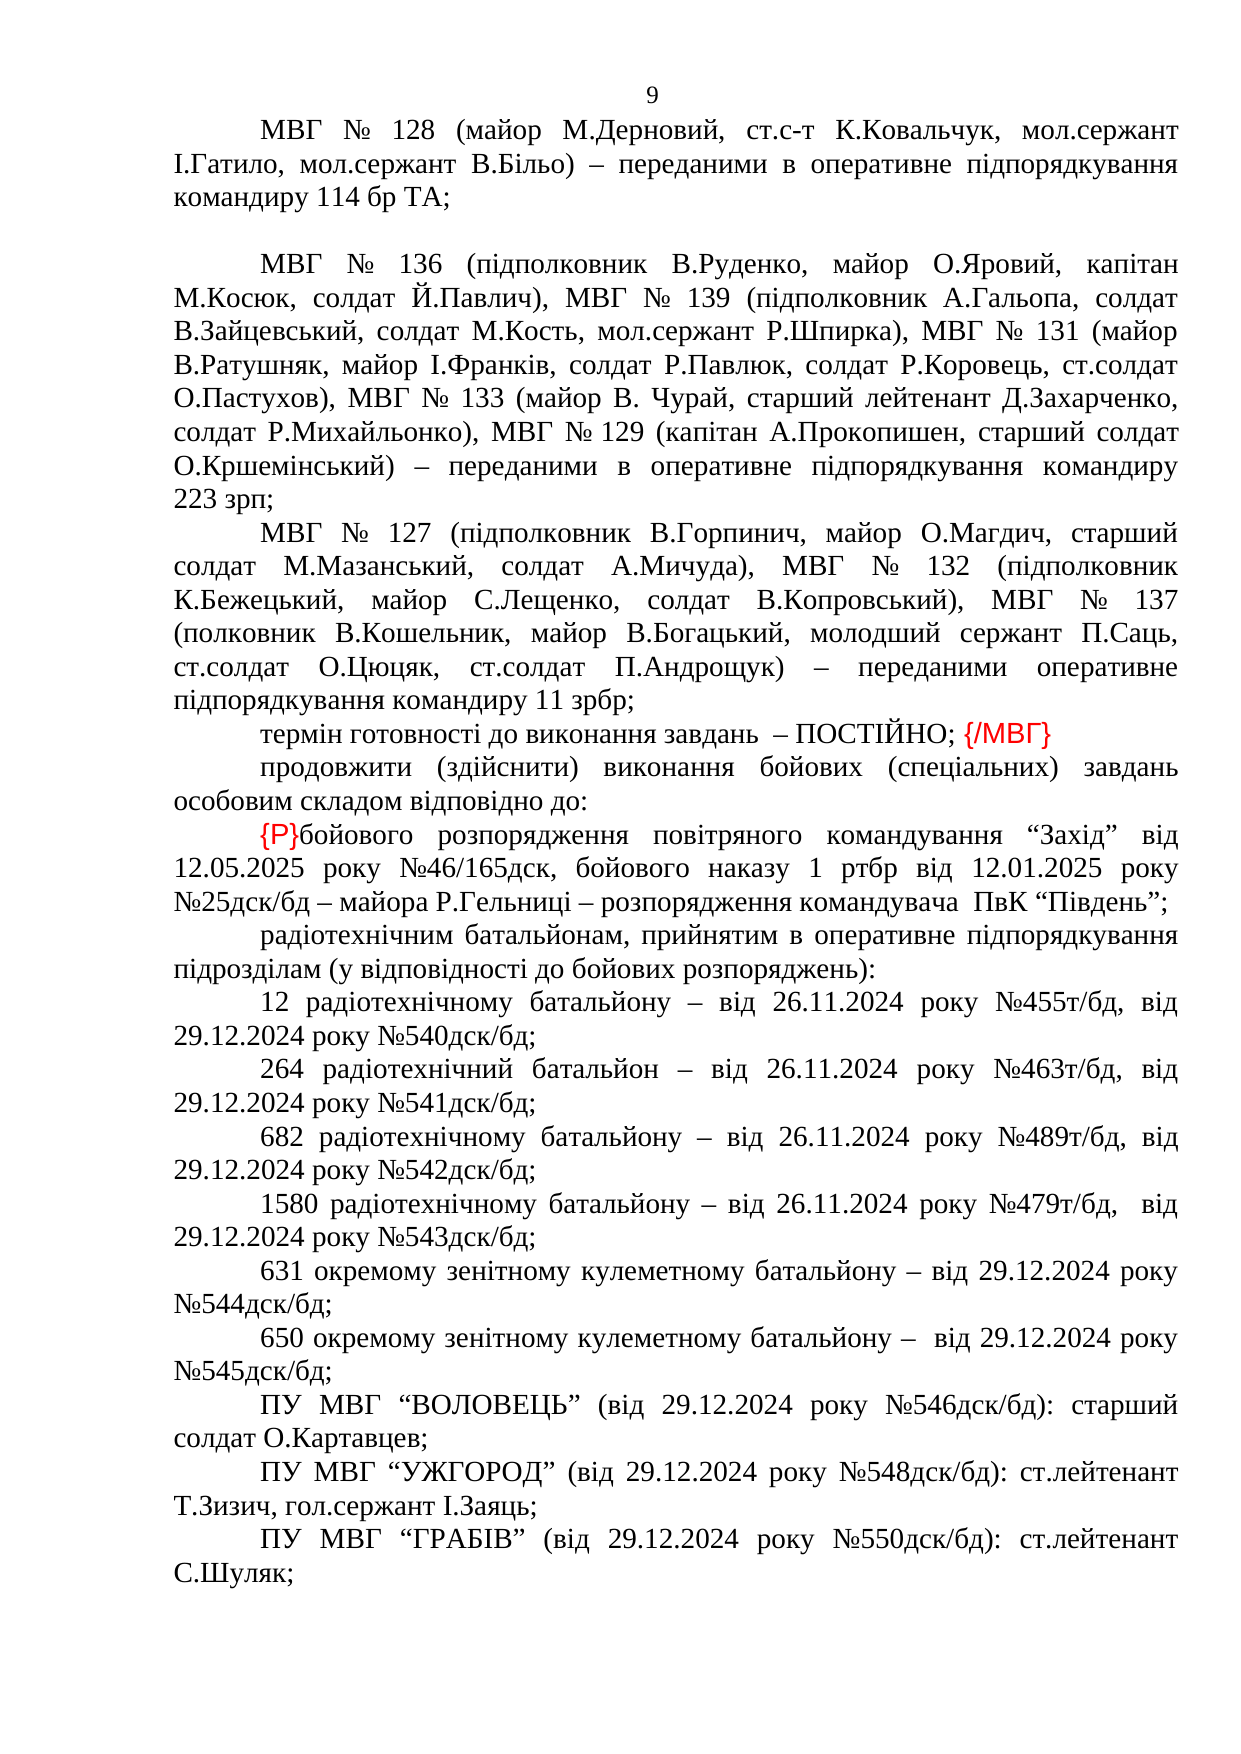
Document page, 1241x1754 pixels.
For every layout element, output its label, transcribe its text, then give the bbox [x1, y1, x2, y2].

text МВГ № 127 (підполковник В.Горпинич, майор О.Магдич, старший солдат М.Мазанський, солдат А.Мичуда), МВГ № 132 (підполковник К.Бежецький, майор С.Лещенко, солдат В.Копровський), МВГ № 137 (полковник В.Кошельник, майор В.Богацький, молодший сержант П.Саць, ст.солдат О.Цюцяк, ст.солдат П.Андрощук) – переданими оперативне підпорядкування командиру 11 зрбр; [173, 515, 1179, 716]
text 1580 радіотехнічному батальйону – від 26.11.2024 року №479т/бд, від 29.12.2024 року №543дск/бд; [173, 1186, 1179, 1253]
text МВГ № 136 (підполковник В.Руденко, майор О.Яровий, капітан М.Косюк, солдат Й.Павлич), МВГ № 139 (підполковник А.Гальопа, солдат В.Зайцевський, солдат М.Кость, мол.сержант Р.Шпирка), МВГ № 131 (майор В.Ратушняк, майор І.Франків, солдат Р.Павлюк, солдат Р.Коровець, ст.солдат О.Пастухов), МВГ № 133 (майор В. Чурай, старший лейтенант Д.Захарченко, солдат Р.Михайльонко), МВГ № 129 (капітан А.Прокопишен, старший солдат О.Кршемінський) – переданими в оперативне підпорядкування командиру 223 зрп; [173, 246, 1179, 515]
text 631 окремому зенітному кулеметному батальйону – від 29.12.2024 року №544дск/бд; [173, 1253, 1179, 1320]
text термін готовності до виконання завдань – ПОСТІЙНО; {/МВГ} [173, 716, 1179, 749]
text 264 радіотехнічний батальйон – від 26.11.2024 року №463т/бд, від 29.12.2024 року №541дск/бд; [173, 1052, 1179, 1119]
text МВГ № 128 (майор М.Дерновий, ст.с-т К.Ковальчук, мол.сержант І.Гатило, мол.сержант В.Більо) – переданими в оперативне підпорядкування командиру 114 бр ТА; [173, 112, 1179, 213]
text ПУ МВГ “ВОЛОВЕЦЬ” (від 29.12.2024 року №546дск/бд): старший солдат О.Картавцев; [173, 1387, 1179, 1454]
text 682 радіотехнічному батальйону – від 26.11.2024 року №489т/бд, від 29.12.2024 року №542дск/бд; [173, 1119, 1179, 1186]
text 650 окремому зенітному кулеметному батальйону – від 29.12.2024 року №545дск/бд; [173, 1320, 1179, 1387]
text ПУ МВГ “УЖГОРОД” (від 29.12.2024 року №548дск/бд): ст.лейтенант Т.Зизич, гол.сержант І.Заяць; [173, 1454, 1179, 1521]
text ПУ МВГ “ГРАБІВ” (від 29.12.2024 року №550дск/бд): ст.лейтенант С.Шуляк; [173, 1521, 1179, 1588]
text радіотехнічним батальйонам, прийнятим в оперативне підпорядкування підрозділам (у відповідності до бойових розпоряджень): [173, 917, 1179, 984]
text продовжити (здійснити) виконання бойових (спеціальних) завдань особовим складом відповідно до: [173, 749, 1179, 817]
text {Р}бойового розпорядження повітряного командування “Захід” від 12.05.2025 року №46/165дск, бойового наказу 1 ртбр від 12.01.2025 року №25дск/бд – майора Р.Гельниці – розпорядження командувача ПвК “Південь”; [173, 817, 1179, 917]
text 12 радіотехнічному батальйону – від 26.11.2024 року №455т/бд, від 29.12.2024 року №540дск/бд; [173, 984, 1179, 1052]
